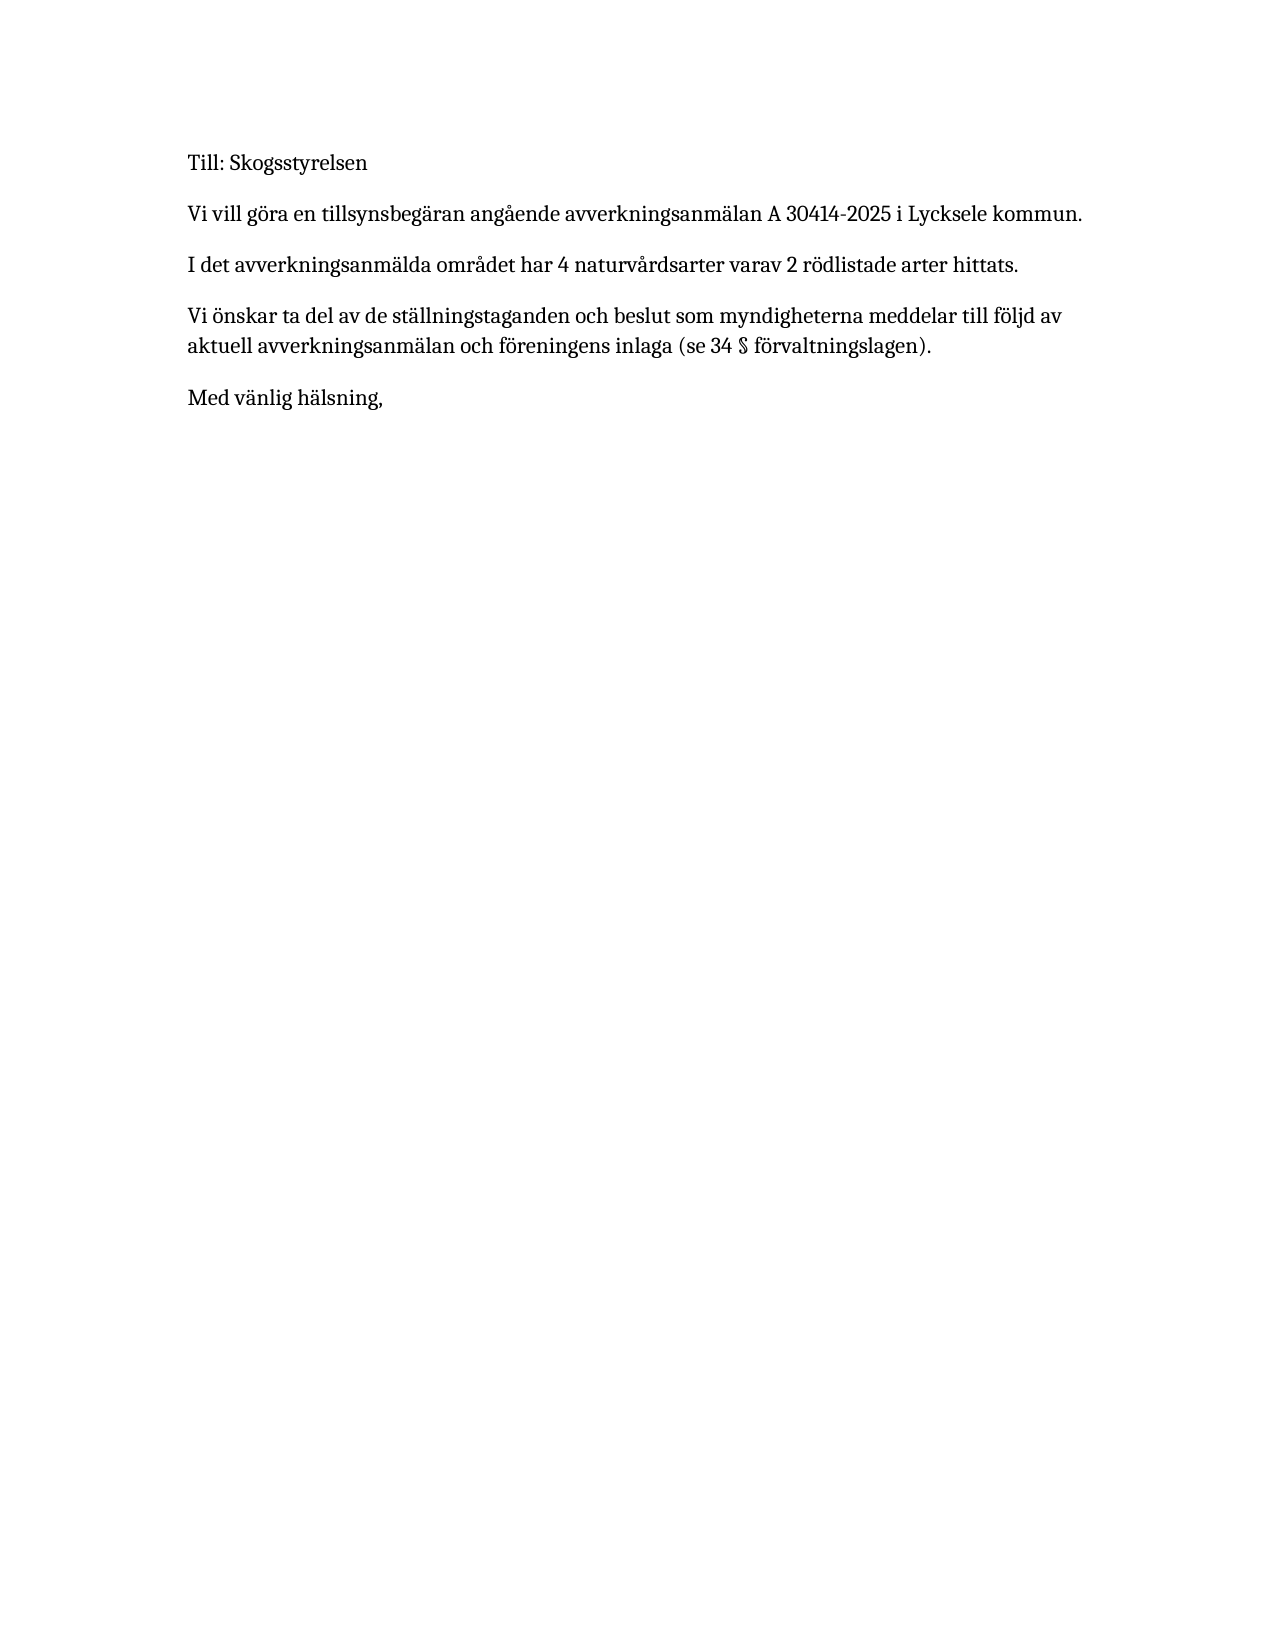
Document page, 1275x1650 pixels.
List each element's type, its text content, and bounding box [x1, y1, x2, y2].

text Vi önskar ta del av de ställningstaganden och beslut som myndigheterna meddelar till följd av aktuell avverkningsanmälan och föreningens inlaga (se 34 § förvaltningslagen). [187, 303, 1087, 360]
text Med vänlig hälsning, [187, 384, 1087, 441]
text Till: Skogsstyrelsen [187, 150, 1087, 176]
text Vi vill göra en tillsynsbegäran angående avverkningsanmälan A 30414-2025 i Lycksele kommun. [187, 201, 1087, 227]
text I det avverkningsanmälda området har 4 naturvårdsarter varav 2 rödlistade arter hittats. [187, 252, 1087, 278]
